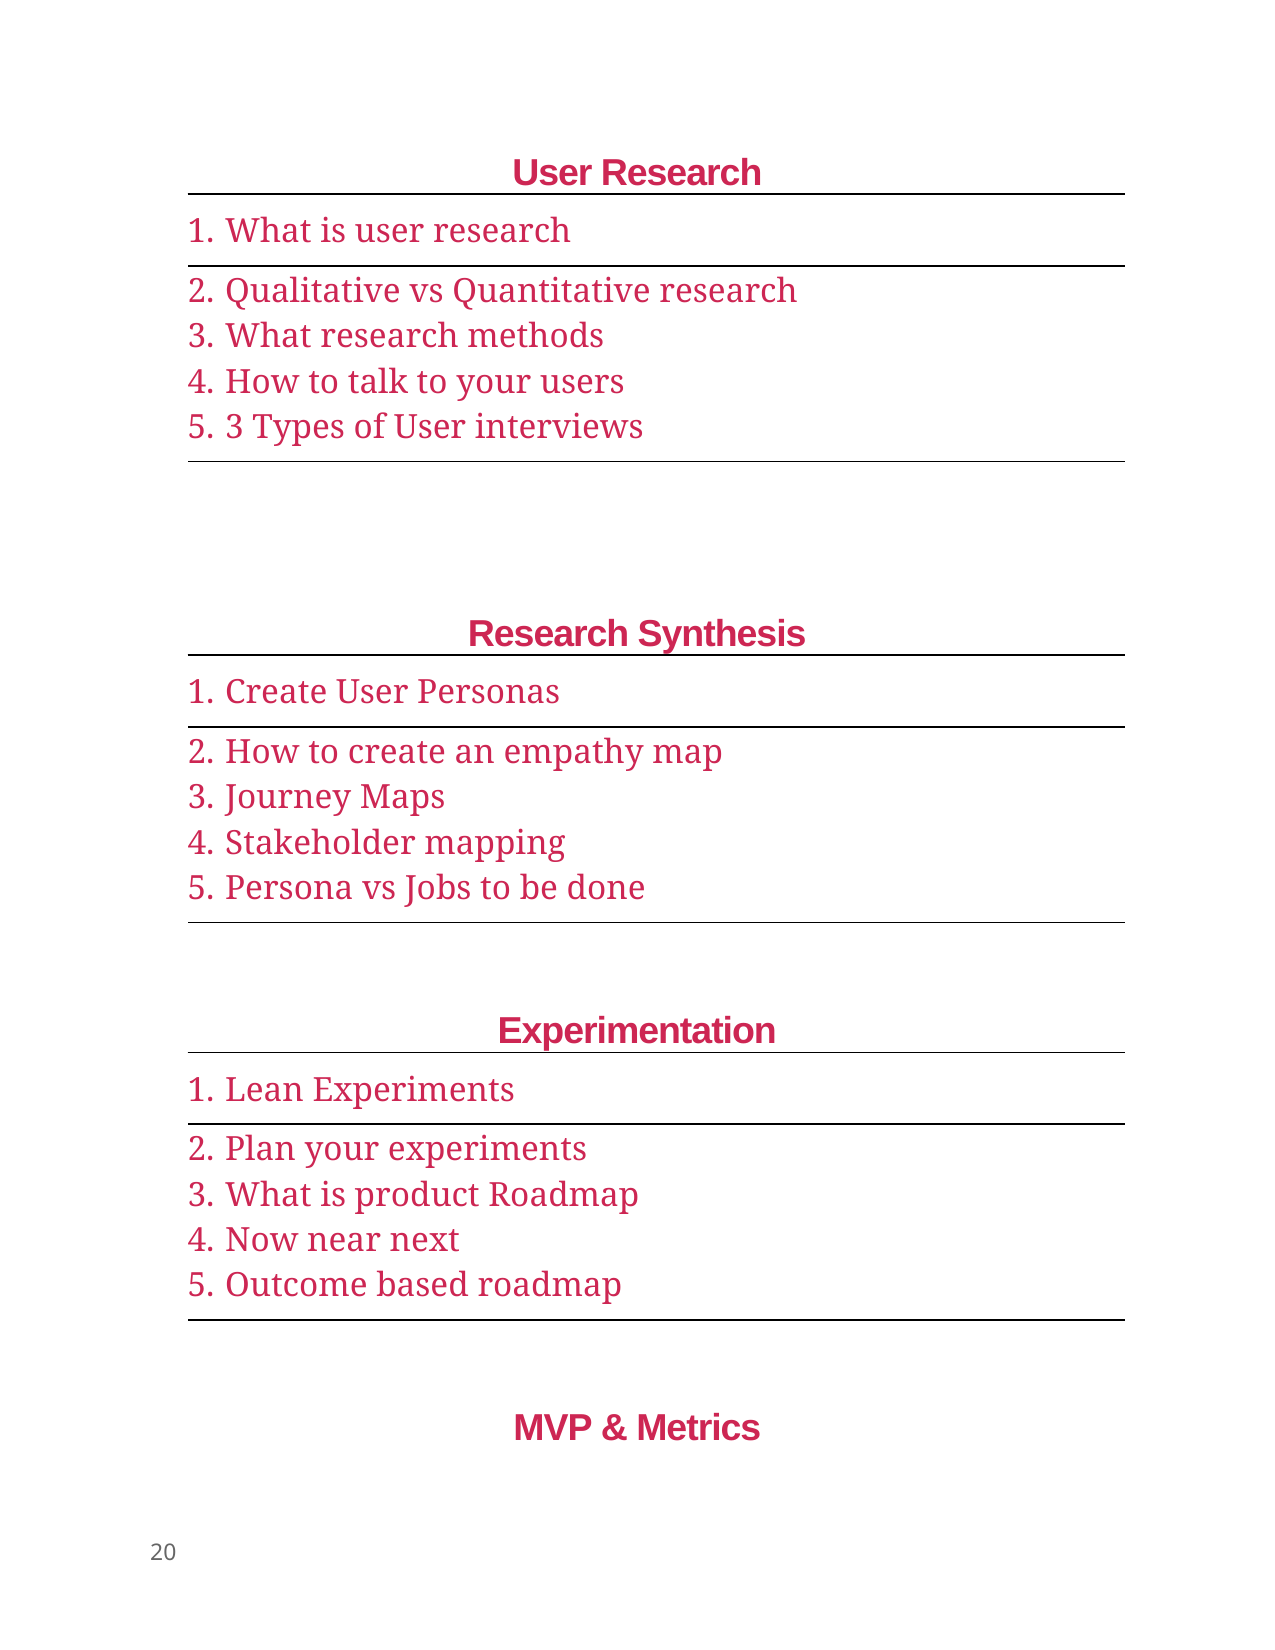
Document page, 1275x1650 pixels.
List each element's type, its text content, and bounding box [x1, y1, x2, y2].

list Stakeholder mapping [187, 819, 1125, 864]
subtitle Research Synthesis [150, 611, 1125, 654]
list Persona vs Jobs to be done [187, 864, 1125, 923]
list Plan your experiments [187, 1125, 1125, 1170]
subtitle User Research [150, 150, 1125, 193]
list What is product Roadmap [187, 1170, 1125, 1216]
list What research methods [187, 312, 1125, 357]
list How to talk to your users [187, 357, 1125, 403]
list What is user research [187, 194, 1125, 267]
subtitle MVP & Metrics [150, 1406, 1125, 1449]
list Now near next [187, 1216, 1125, 1261]
list Qualitative vs Quantitative research [187, 267, 1125, 312]
list 3 Types of User interviews [187, 403, 1125, 462]
list Journey Maps [187, 773, 1125, 819]
list Outcome based roadmap [187, 1261, 1125, 1321]
list How to create an empathy map [187, 728, 1125, 773]
subtitle Experimentation [150, 1008, 1125, 1051]
list Lean Experiments [187, 1053, 1125, 1125]
list Create User Personas [187, 655, 1125, 728]
